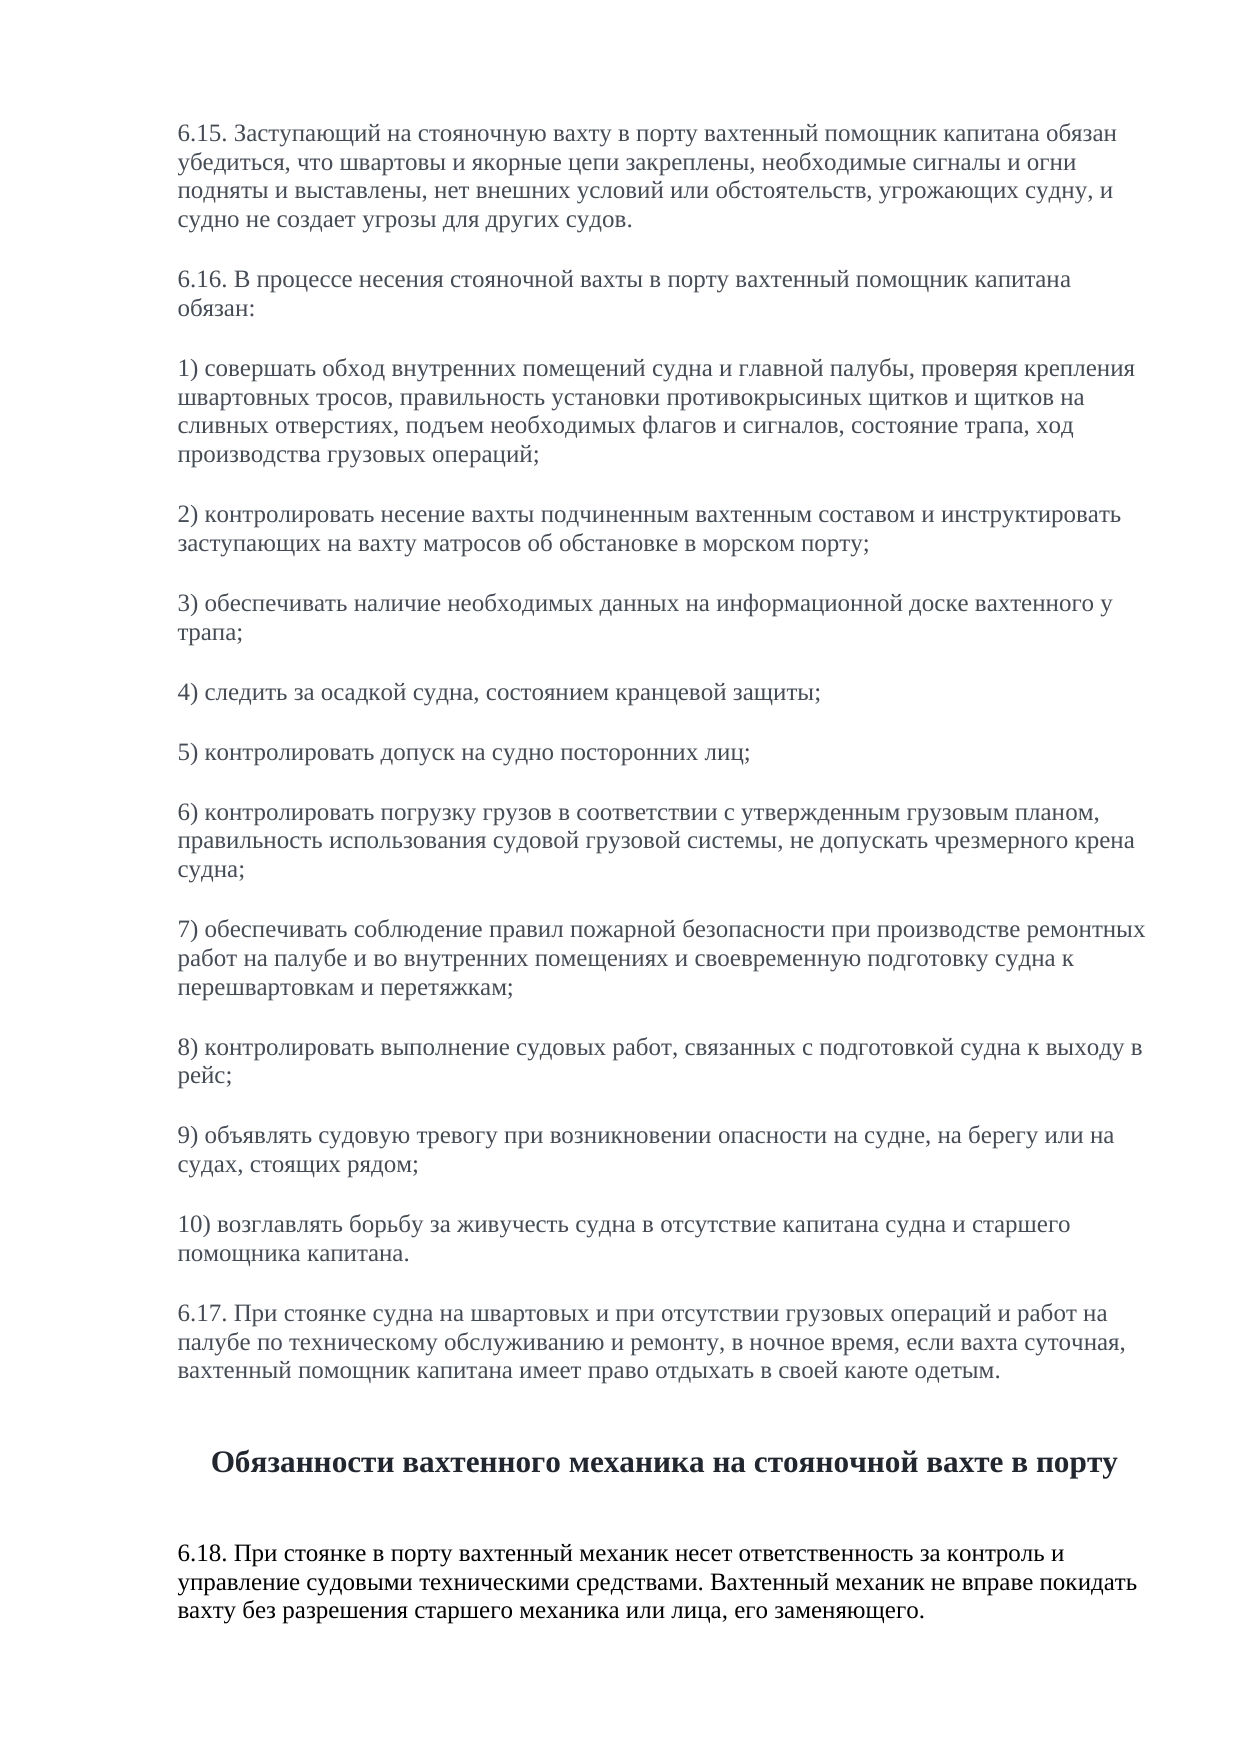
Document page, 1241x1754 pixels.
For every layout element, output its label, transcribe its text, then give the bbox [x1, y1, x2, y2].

text 6.16. В процессе несения стояночной вахты в порту вахтенный помощник капитана обязан: [177, 264, 1152, 322]
text 6) контролировать погрузку грузов в соответствии с утвержденным грузовым планом, правильность использования судовой грузовой системы, не допускать чрезмерного крена судна; [177, 797, 1152, 883]
text 7) обеспечивать соблюдение правил пожарной безопасности при производстве ремонтных работ на палубе и во внутренних помещениях и своевременную подготовку судна к перешвартовкам и перетяжкам; [177, 914, 1152, 1001]
text 5) контролировать допуск на судно посторонних лиц; [177, 737, 1152, 766]
text 4) следить за осадкой судна, состоянием кранцевой защиты; [177, 677, 1152, 706]
text 6.15. Заступающий на стояночную вахту в порту вахтенный помощник капитана обязан убедиться, что швартовы и якорные цепи закреплены, необходимые сигналы и огни подняты и выставлены, нет внешних условий или обстоятельств, угрожающих судну, и судно не создает угрозы для других судов. [177, 118, 1152, 233]
text 1) совершать обход внутренних помещений судна и главной палубы, проверяя крепления швартовных тросов, правильность установки противокрысиных щитков и щитков на сливных отверстиях, подъем необходимых флагов и сигналов, состояние трапа, ход производства грузовых операций; [177, 353, 1152, 468]
text 6.18. При стоянке в порту вахтенный механик несет ответственность за контроль и управление судовыми техническими средствами. Вахтенный механик не вправе покидать вахту без разрешения старшего механика или лица, его заменяющего. [177, 1538, 1152, 1624]
text 9) объявлять судовую тревогу при возникновении опасности на судне, на берегу или на судах, стоящих рядом; [177, 1121, 1152, 1178]
text 6.17. При стоянке судна на швартовых и при отсутствии грузовых операций и работ на палубе по техническому обслуживанию и ремонту, в ночное время, если вахта суточная, вахтенный помощник капитана имеет право отдыхать в своей каюте одетым. [177, 1298, 1152, 1384]
text Обязанности вахтенного механика на стояночной вахте в порту [177, 1443, 1152, 1479]
text 2) контролировать несение вахты подчиненным вахтенным составом и инструктировать заступающих на вахту матросов об обстановке в морском порту; [177, 499, 1152, 557]
text 8) контролировать выполнение судовых работ, связанных с подготовкой судна к выходу в рейс; [177, 1032, 1152, 1089]
text 10) возглавлять борьбу за живучесть судна в отсутствие капитана судна и старшего помощника капитана. [177, 1209, 1152, 1267]
text 3) обеспечивать наличие необходимых данных на информационной доске вахтенного у трапа; [177, 588, 1152, 646]
